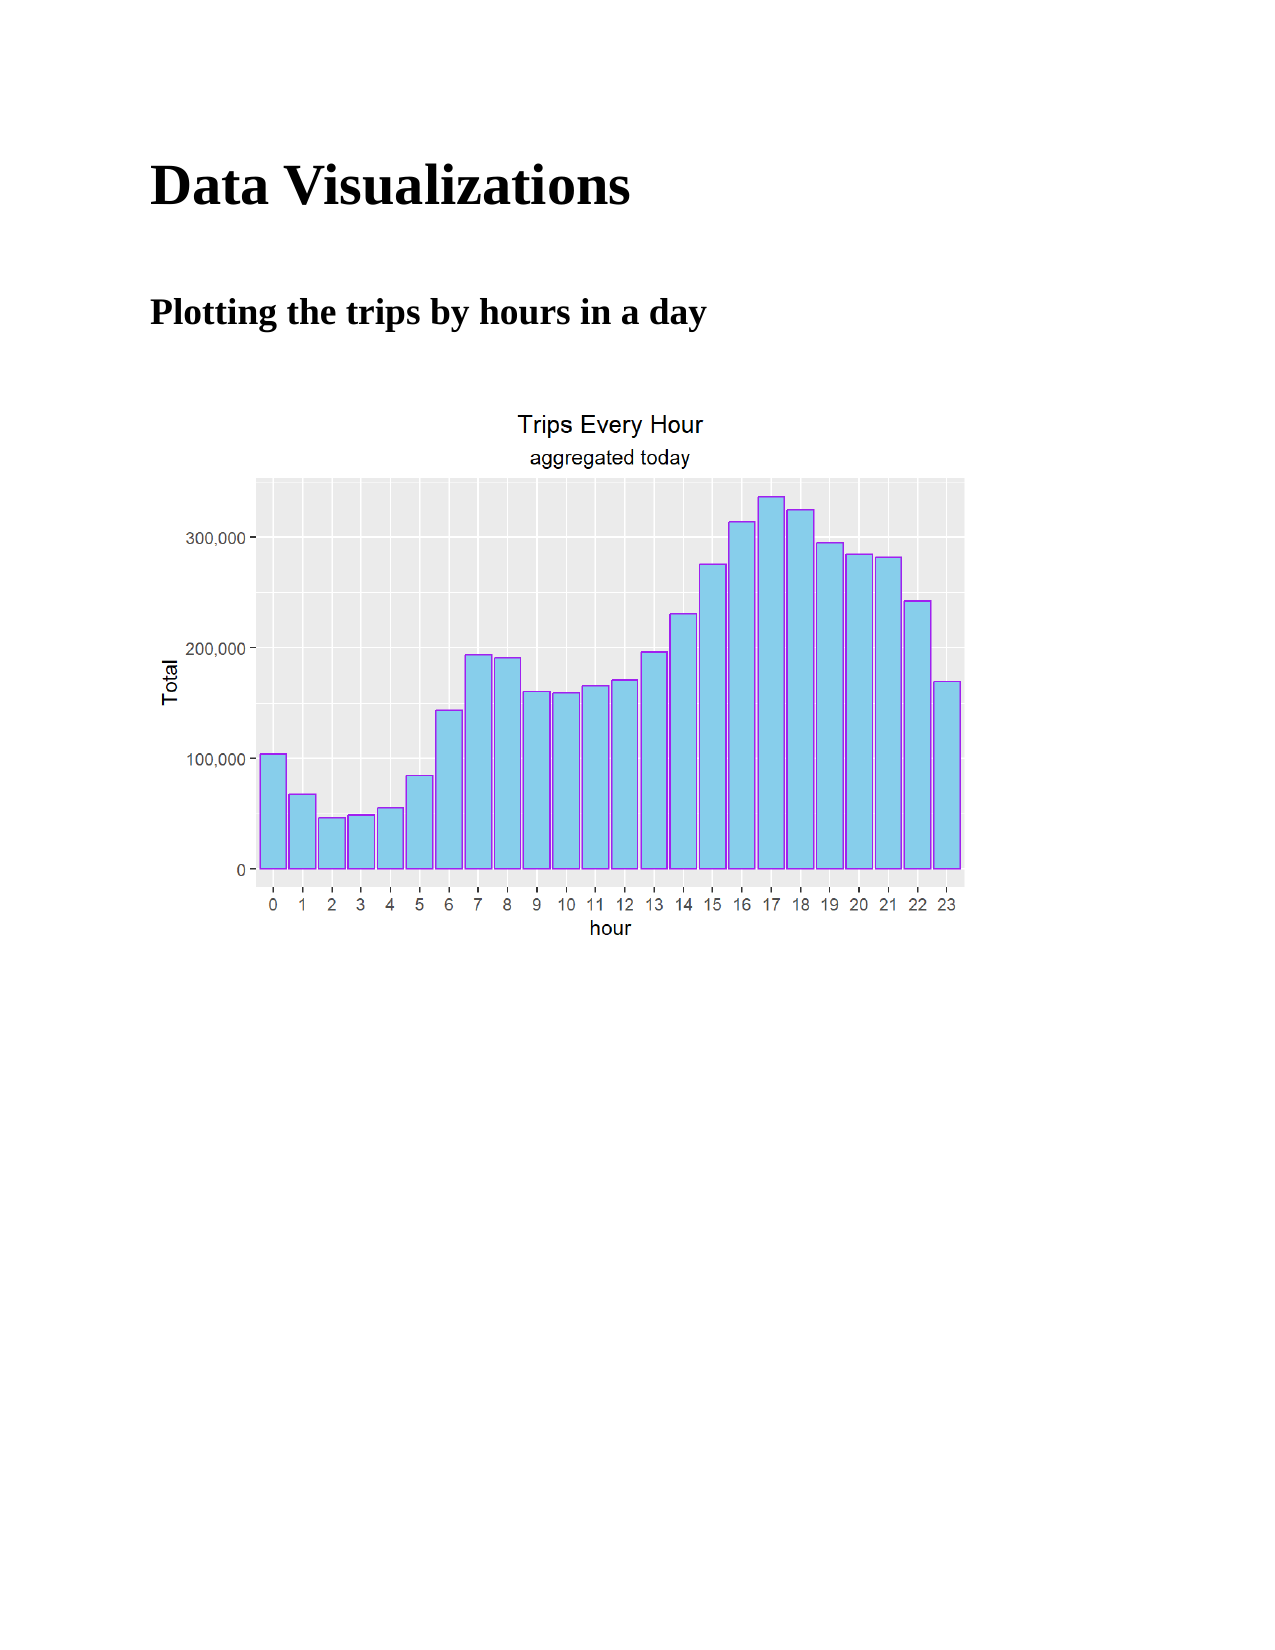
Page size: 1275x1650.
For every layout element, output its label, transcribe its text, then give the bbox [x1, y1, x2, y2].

picture [150, 403, 975, 949]
text Plotting the trips by hours in a day [150, 289, 1125, 333]
text Data Visualizations [150, 150, 1125, 217]
